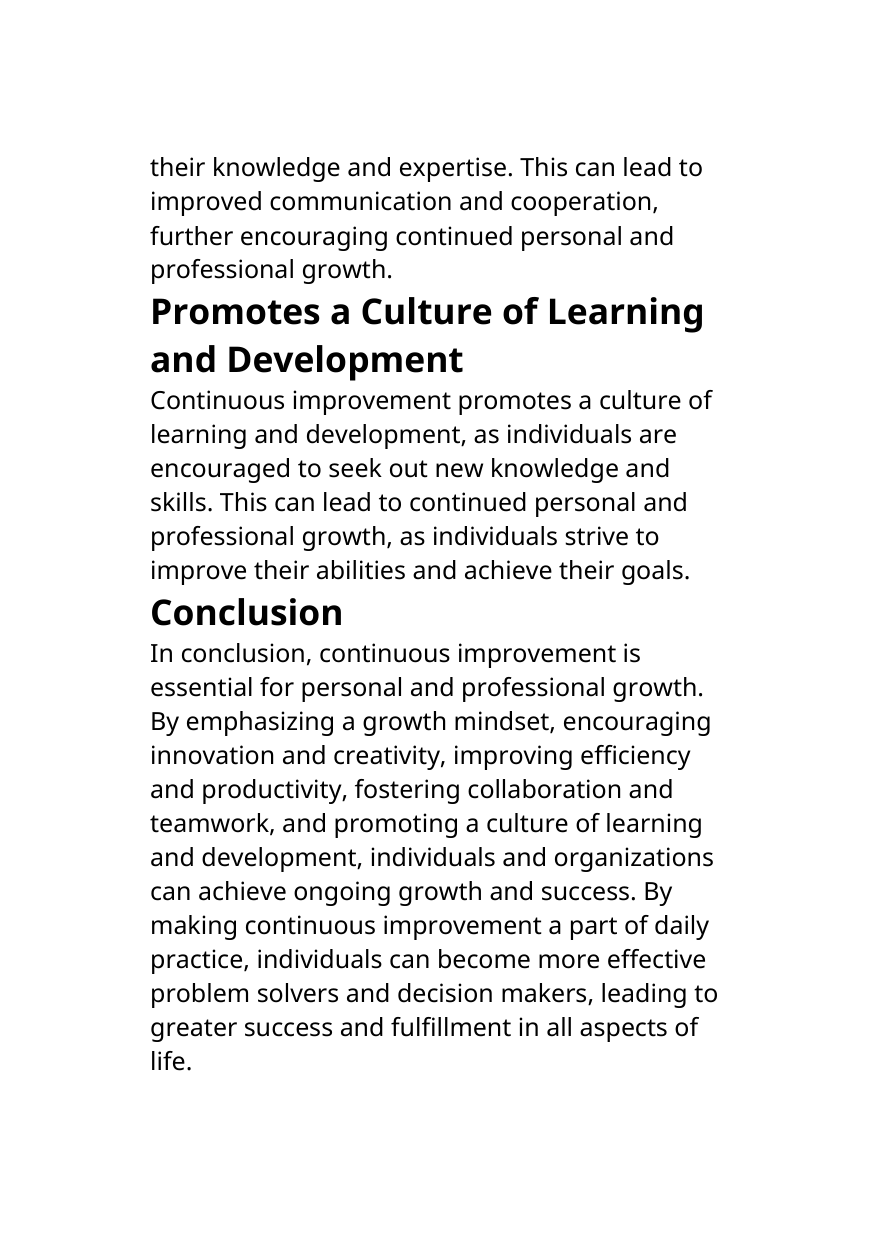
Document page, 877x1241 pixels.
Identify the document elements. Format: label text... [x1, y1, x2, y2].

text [150, 150, 727, 286]
subtitle Promotes a Culture of Learning and Development [150, 286, 727, 383]
subtitle Conclusion [150, 587, 727, 635]
text In conclusion, continuous improvement is essential for personal and professional growth. By emphasizing a growth mindset, encouraging innovation and creativity, improving efficiency and productivity, fostering collaboration and teamwork, and promoting a culture of learning and development, individuals and organizations can achieve ongoing growth and success. By making continuous improvement a part of daily practice, individuals can become more effective problem solvers and decision makers, leading to greater success and fulfillment in all aspects of life. [150, 635, 727, 1078]
text Continuous improvement promotes a culture of learning and development, as individuals are encouraged to seek out new knowledge and skills. This can lead to continued personal and professional growth, as individuals strive to improve their abilities and achieve their goals. [150, 383, 727, 587]
